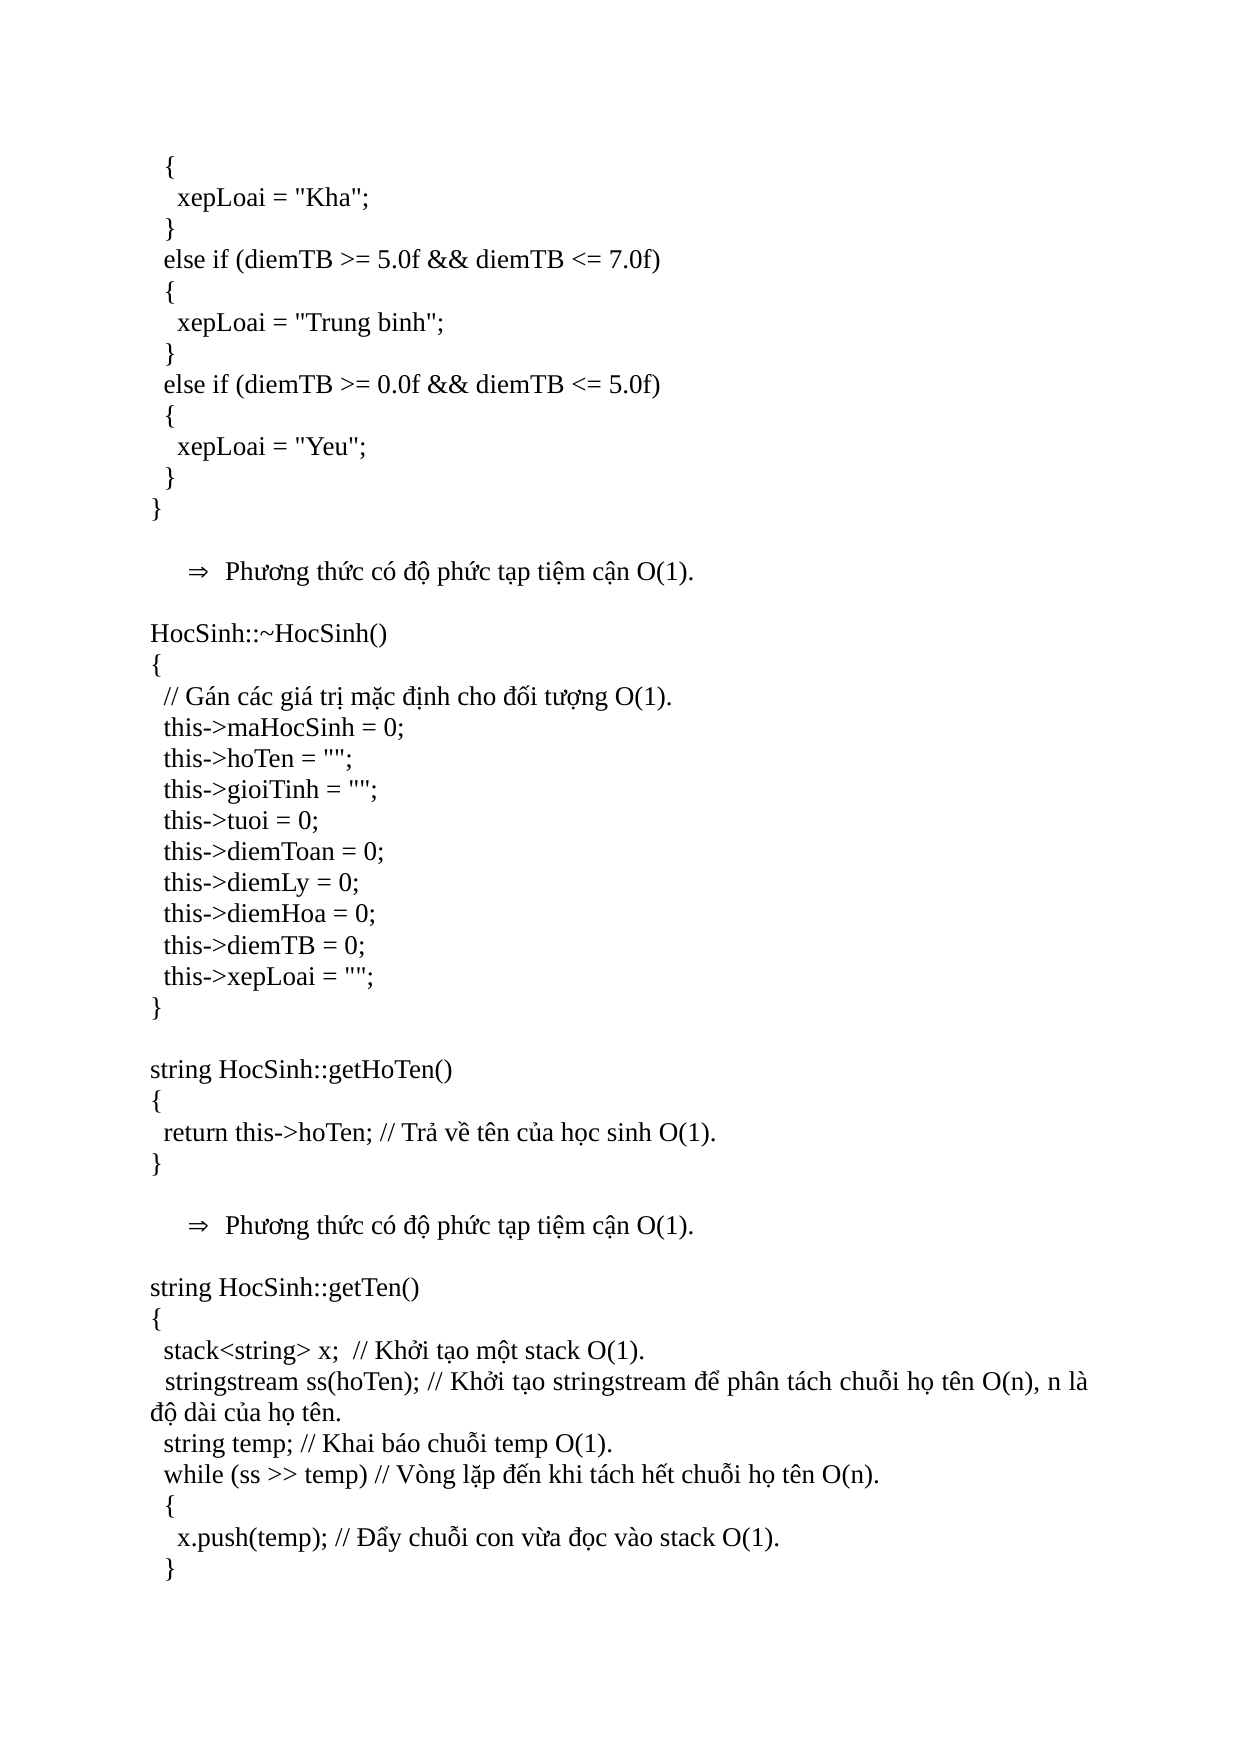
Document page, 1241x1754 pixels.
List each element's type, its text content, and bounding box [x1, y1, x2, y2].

text } [150, 1552, 1090, 1583]
text { [150, 1489, 1090, 1521]
text { [150, 274, 1090, 306]
text { [150, 648, 1090, 679]
text this->diemToan = 0; [150, 835, 1090, 866]
text this->xepLoai = ""; [150, 960, 1090, 991]
text this->diemTB = 0; [150, 929, 1090, 960]
text } [150, 1147, 1090, 1178]
text while (ss >> temp) // Vòng lặp đến khi tách hết chuỗi họ tên O(n). [150, 1458, 1090, 1489]
text xepLoai = "Kha"; [150, 181, 1090, 212]
text string HocSinh::getTen() [150, 1271, 1090, 1303]
text this->diemLy = 0; [150, 866, 1090, 898]
text HocSinh::~HocSinh() [150, 617, 1090, 648]
text stack<string> x; // Khởi tạo một stack O(1). [150, 1334, 1090, 1365]
text this->diemHoa = 0; [150, 898, 1090, 929]
text else if (diemTB >= 5.0f && diemTB <= 7.0f) [150, 243, 1090, 274]
text this->maHocSinh = 0; [150, 711, 1090, 742]
text { [150, 150, 1090, 181]
text } [150, 337, 1090, 368]
text { [150, 1084, 1090, 1116]
text // Gán các giá trị mặc định cho đối tượng O(1). [150, 679, 1090, 711]
text } [150, 991, 1090, 1022]
text { [150, 1303, 1090, 1334]
text else if (diemTB >= 0.0f && diemTB <= 5.0f) [150, 368, 1090, 399]
text xepLoai = "Trung binh"; [150, 306, 1090, 337]
text x.push(temp); // Đẩy chuỗi con vừa đọc vào stack O(1). [150, 1521, 1090, 1552]
text xepLoai = "Yeu"; [150, 430, 1090, 461]
text { [150, 399, 1090, 430]
text return this->hoTen; // Trả về tên của học sinh O(1). [150, 1116, 1090, 1147]
text } [150, 493, 1090, 524]
text string temp; // Khai báo chuỗi temp O(1). [150, 1427, 1090, 1458]
text } [150, 461, 1090, 493]
text this->tuoi = 0; [150, 804, 1090, 835]
text this->gioiTinh = ""; [150, 773, 1090, 804]
text } [150, 212, 1090, 243]
text stringstream ss(hoTen); // Khởi tạo stringstream để phân tách chuỗi họ tên O(n), n là độ dài của họ tên. [150, 1365, 1090, 1427]
list Phương thức có độ phức tạp tiệm cận O(1). [187, 555, 1090, 586]
list Phương thức có độ phức tạp tiệm cận O(1). [187, 1209, 1090, 1240]
text this->hoTen = ""; [150, 742, 1090, 773]
text string HocSinh::getHoTen() [150, 1053, 1090, 1084]
